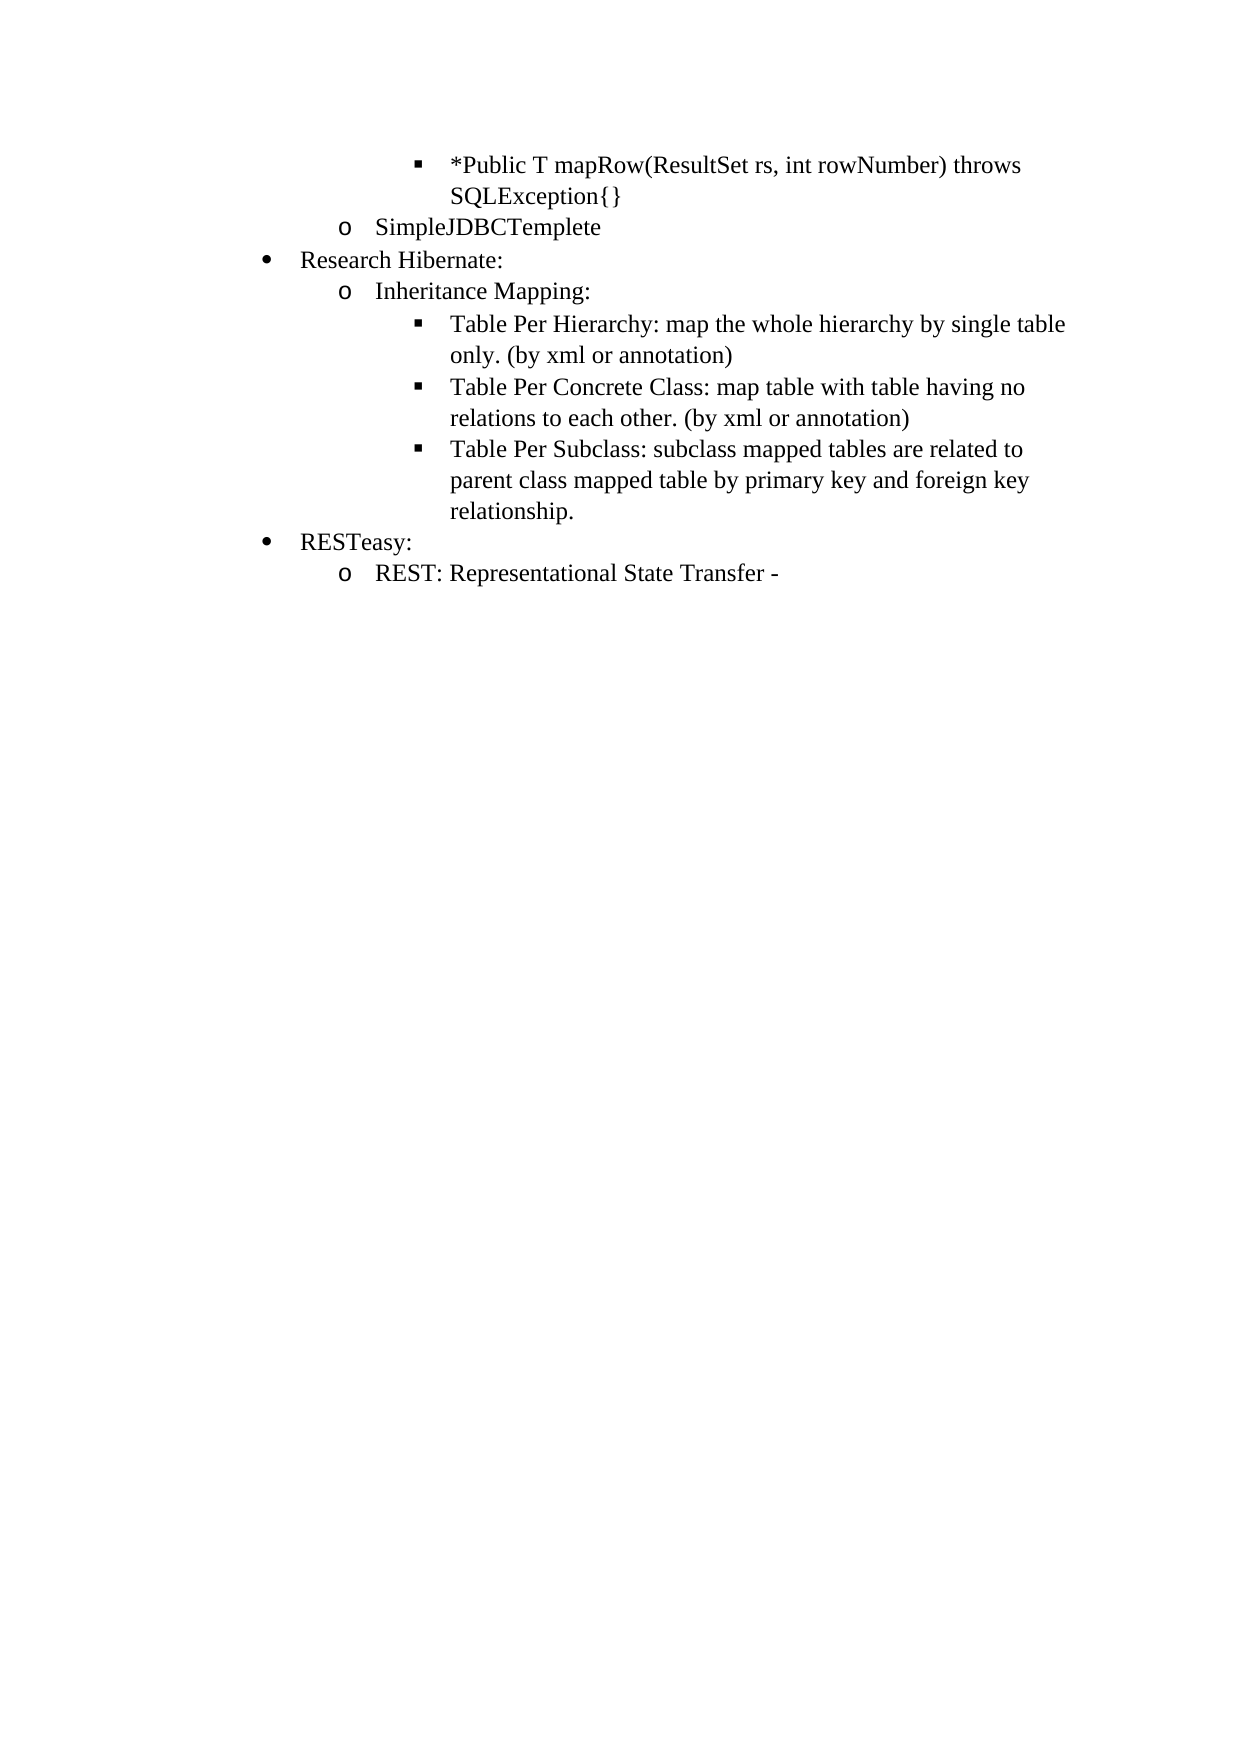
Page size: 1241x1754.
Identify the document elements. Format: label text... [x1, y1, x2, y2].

list Table Per Hierarchy: map the whole hierarchy by single table only. (by xml or annotation) [412, 309, 1090, 369]
list Table Per Subclass: subclass mapped tables are related to parent class mapped table by primary key and foreign key relationship. [412, 434, 1090, 524]
list SimpleJDBCTemplete [337, 212, 1090, 243]
list RESTeasy: [262, 527, 1090, 556]
list Table Per Concrete Class: map table with table having no relations to each other. (by xml or annotation) [412, 372, 1090, 431]
list Inheritance Mapping: [337, 276, 1090, 307]
list Research Hibernate: [262, 245, 1090, 274]
list REST: Representational State Transfer - [337, 558, 1090, 589]
list *Public T mapRow(ResultSet rs, int rowNumber) throws SQLException{} [412, 150, 1090, 210]
